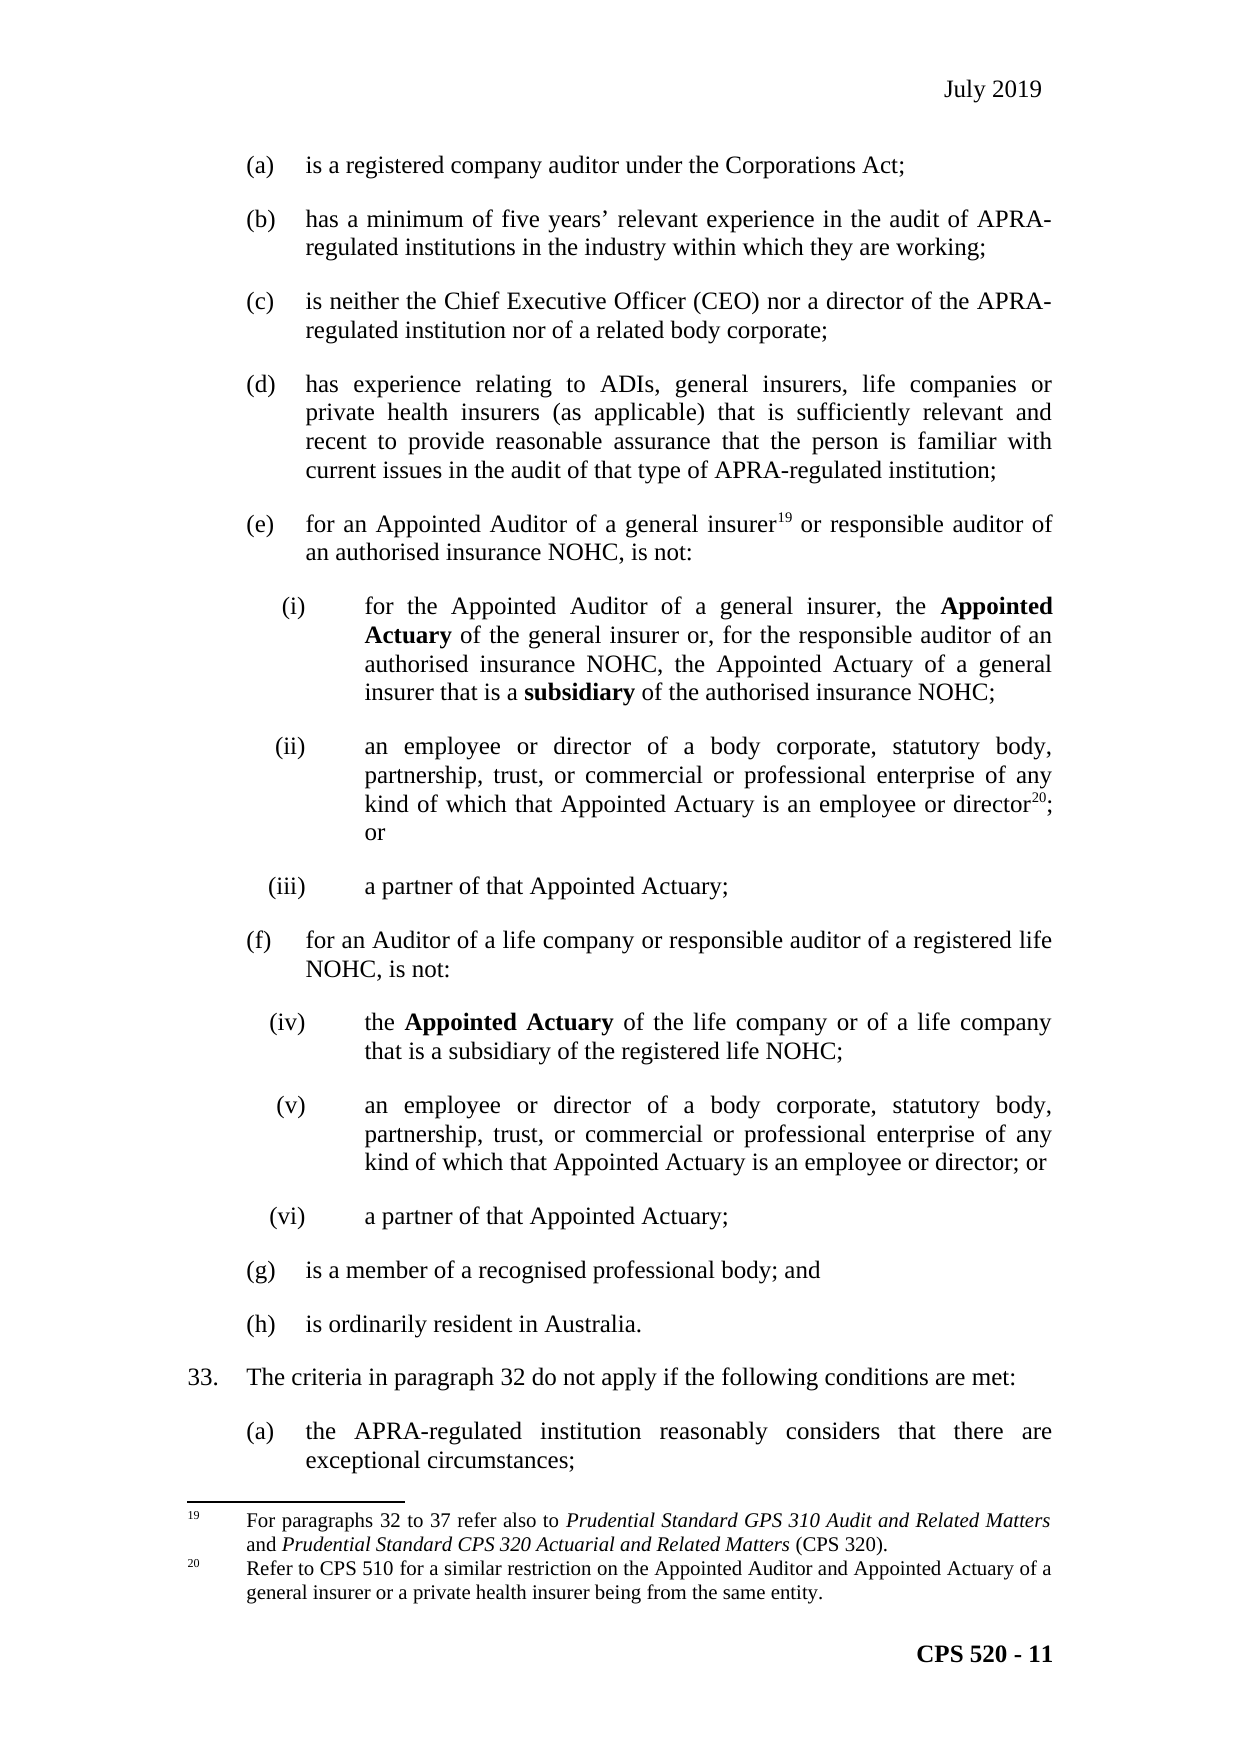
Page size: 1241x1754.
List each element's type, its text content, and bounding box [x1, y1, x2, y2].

text for the Appointed Auditor of a general insurer, the Appointed Actuary of the general insurer or, for the responsible auditor of an authorised insurance NOHC, the Appointed Actuary of a general insurer that is a subsidiary of the authorised insurance NOHC; [305, 591, 1053, 706]
list is ordinarily resident in Australia. [246, 1309, 1053, 1337]
list is a registered company auditor under the Corporations Act; [246, 150, 1053, 179]
list has a minimum of five years’ relevant experience in the audit of APRA-regulated institutions in the industry within which they are working; [246, 204, 1053, 261]
text an employee or director of a body corporate, statutory body, partnership, trust, or commercial or professional enterprise of any kind of which that Appointed Actuary is an employee or director; or [305, 731, 1053, 846]
text the APRA-regulated institution reasonably considers that there are exceptional circumstances; [246, 1416, 1053, 1474]
list for an Auditor of a life company or responsible auditor of a registered life NOHC, is not: [246, 925, 1053, 982]
text The criteria in paragraph 32 do not apply if the following conditions are met: [187, 1362, 1053, 1391]
list for an Appointed Auditor of a general insurer or responsible auditor of an authorised insurance NOHC, is not: [246, 509, 1053, 566]
list the Appointed Actuary of the life company or of a life company that is a subsidiary of the registered life NOHC; [305, 1007, 1053, 1065]
list is neither the Chief Executive Officer (CEO) nor a director of the APRA-regulated institution nor of a related body corporate; [246, 286, 1053, 344]
list is a member of a recognised professional body; and [246, 1255, 1053, 1284]
text a partner of that Appointed Actuary; [305, 1201, 1053, 1230]
list has experience relating to ADIs, general insurers, life companies or private health insurers (as applicable) that is sufficiently relevant and recent to provide reasonable assurance that the person is familiar with current issues in the audit of that type of APRA-regulated institution; [246, 369, 1053, 484]
text an employee or director of a body corporate, statutory body, partnership, trust, or commercial or professional enterprise of any kind of which that Appointed Actuary is an employee or director; or [305, 1090, 1053, 1176]
text a partner of that Appointed Actuary; [305, 871, 1053, 900]
